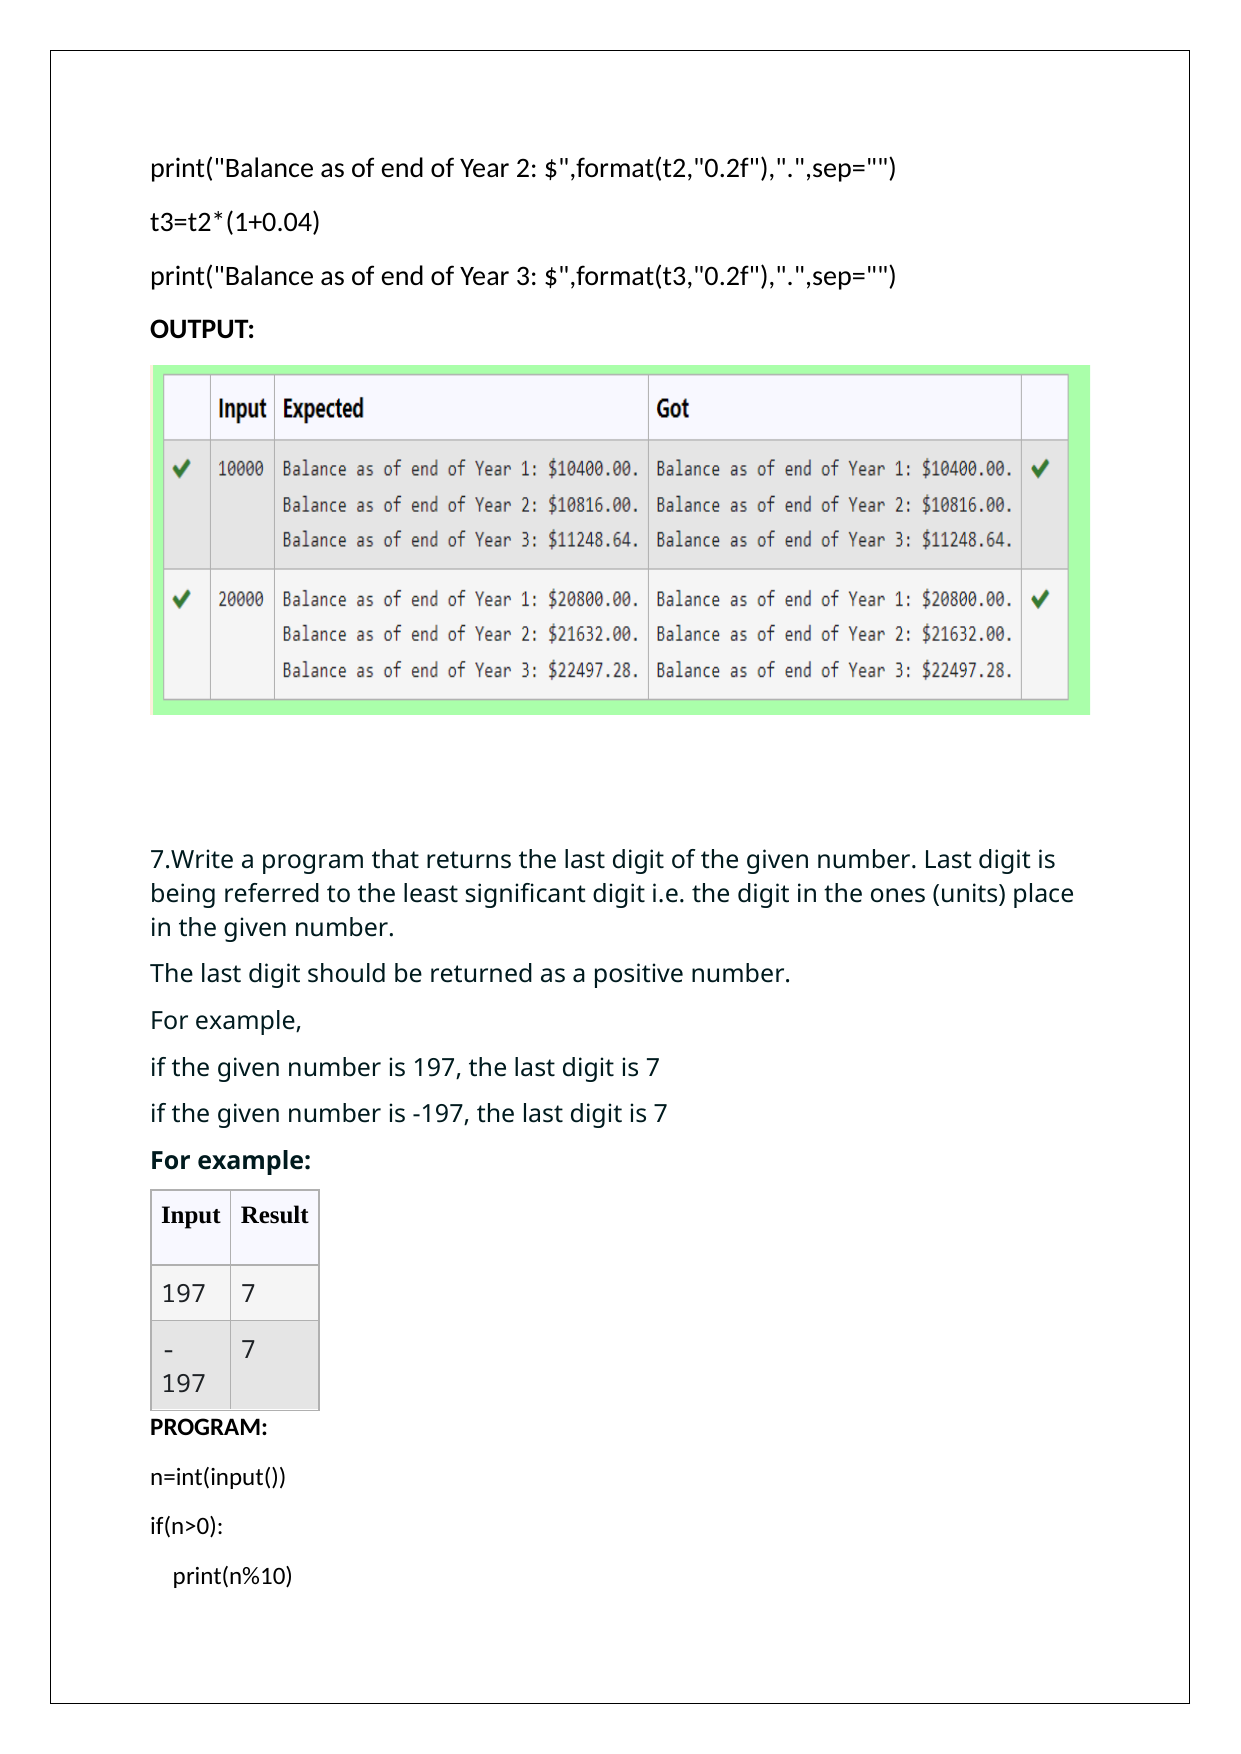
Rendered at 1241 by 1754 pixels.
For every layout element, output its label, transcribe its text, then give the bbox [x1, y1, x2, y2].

text t3=t2*(1+0.04) [150, 204, 1090, 238]
table_cell 7 [231, 1321, 318, 1409]
text n=int(input()) [150, 1461, 1090, 1491]
table_cell -197 [152, 1321, 230, 1409]
text For example: [150, 1142, 1090, 1176]
text print(n%10) [150, 1560, 1090, 1590]
text OUTPUT: [150, 311, 1090, 346]
text PROGRAM: [150, 1411, 1090, 1442]
text if the given number is -197, the last digit is 7 [150, 1096, 1090, 1130]
table_cell 197 [152, 1266, 230, 1320]
text print("Balance as of end of Year 3: $",format(t3,"0.2f"),".",sep="") [150, 257, 1090, 292]
text The last digit should be returned as a positive number. [150, 956, 1090, 990]
table_header Input [152, 1191, 230, 1264]
text if(n>0): [150, 1510, 1090, 1541]
picture [150, 365, 1091, 715]
text 7.Write a program that returns the last digit of the given number. Last digit is being referred to the least significant digit i.e. the digit in the ones (units) place in the given number. [150, 841, 1090, 943]
text if the given number is 197, the last digit is 7 [150, 1049, 1090, 1083]
table_header Result [231, 1191, 318, 1264]
text print("Balance as of end of Year 2: $",format(t2,"0.2f"),".",sep="") [150, 150, 1090, 184]
text For example, [150, 1003, 1090, 1037]
table_cell 7 [231, 1266, 318, 1320]
